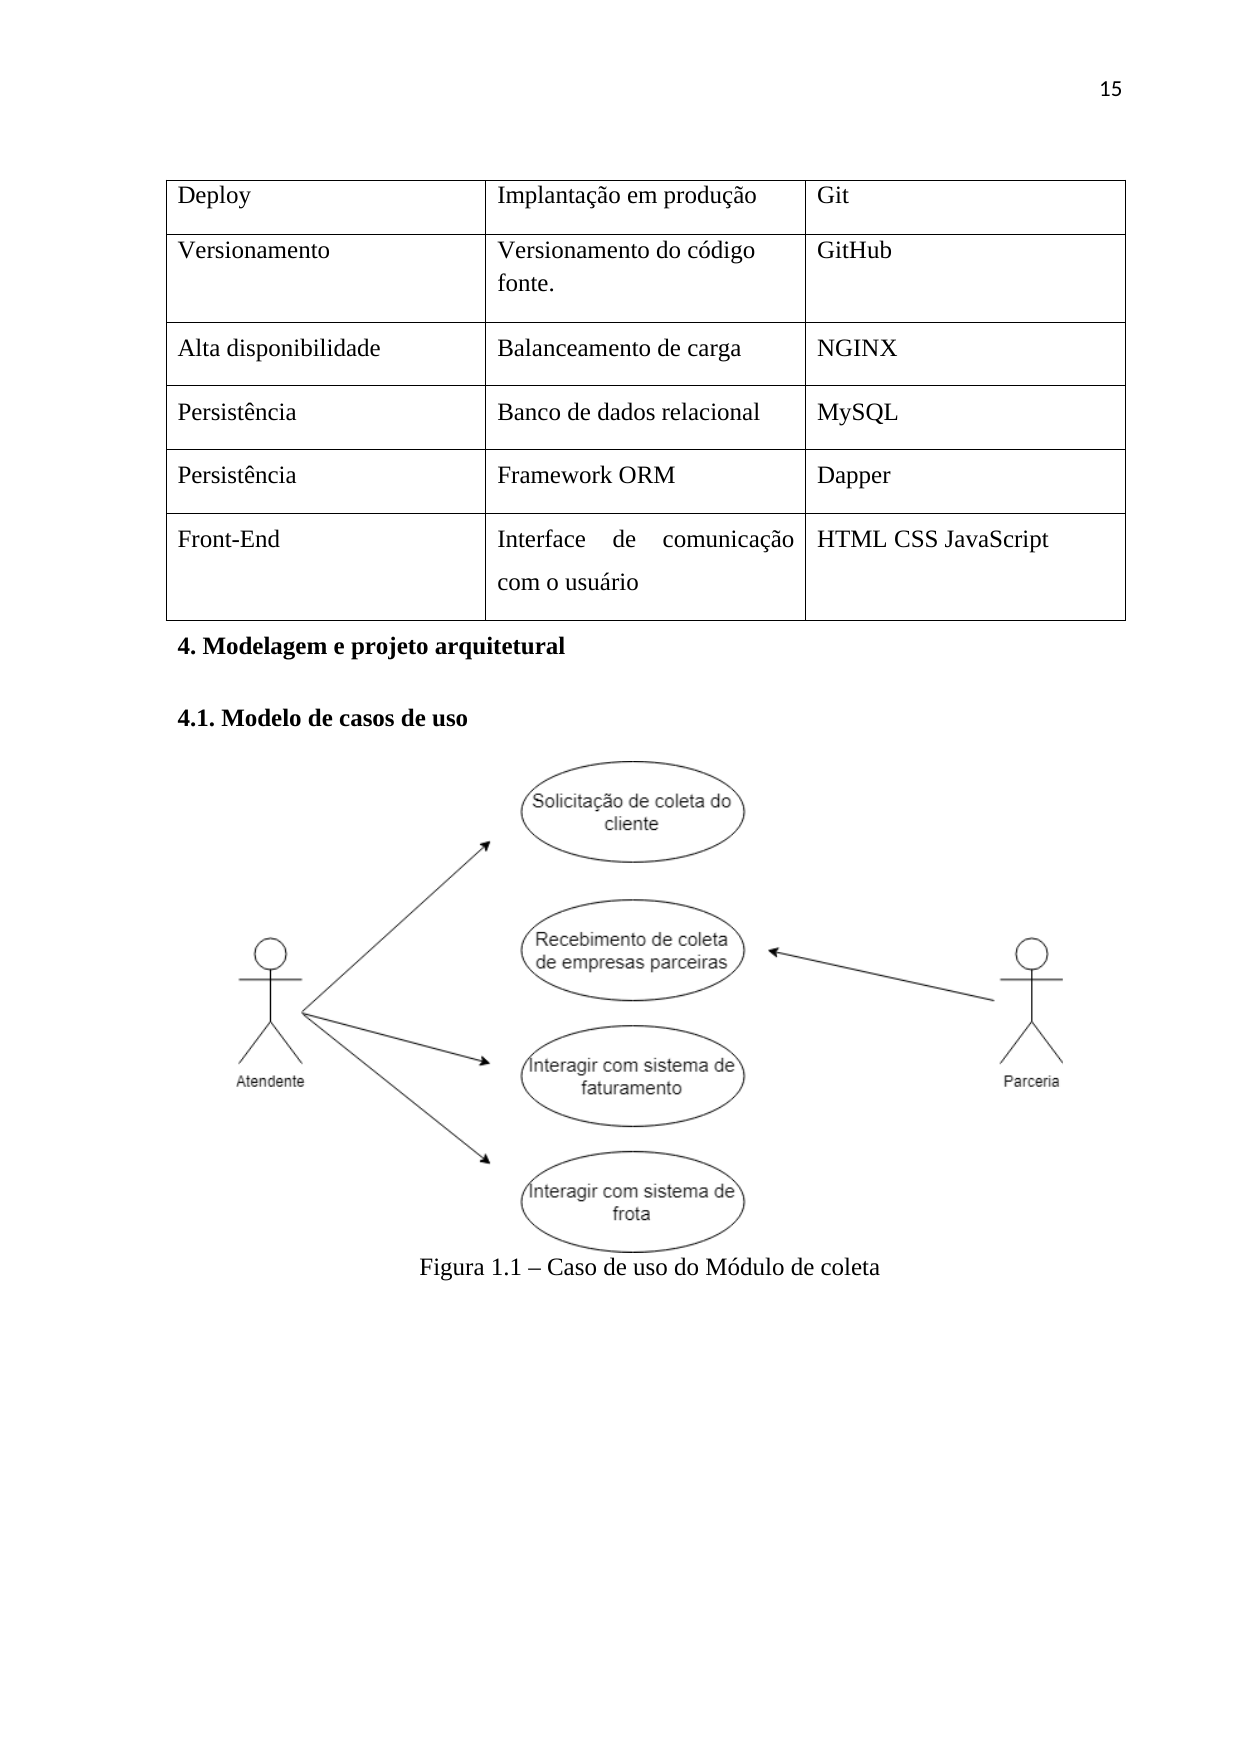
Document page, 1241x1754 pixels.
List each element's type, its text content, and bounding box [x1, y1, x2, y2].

table_cell Interface de comunicação com o usuário [486, 514, 805, 620]
table_cell Implantação em produção [486, 181, 805, 234]
table_cell HTML CSS JavaScript [806, 514, 1125, 620]
table_cell Deploy [167, 181, 485, 234]
table_cell Front-End [167, 514, 485, 620]
table_cell NGINX [806, 323, 1125, 385]
table_cell Persistência [167, 450, 485, 513]
table_cell Balanceamento de carga [486, 323, 805, 385]
text 4. Modelagem e projeto arquitetural [177, 631, 1122, 660]
text Figura 1.1 – Caso de uso do Módulo de coleta [177, 1252, 1122, 1281]
table_cell Git [806, 181, 1125, 234]
table_cell MySQL [806, 386, 1125, 449]
picture [236, 761, 1063, 1253]
table_cell GitHub [806, 235, 1125, 322]
table_cell Dapper [806, 450, 1125, 513]
text 4.1. Modelo de casos de uso [177, 703, 1122, 732]
table_cell Alta disponibilidade [167, 323, 485, 385]
table_cell Versionamento do código fonte. [486, 235, 805, 322]
table_cell Framework ORM [486, 450, 805, 513]
table_cell Versionamento [167, 235, 485, 322]
table_cell Banco de dados relacional [486, 386, 805, 449]
table_cell Persistência [167, 386, 485, 449]
